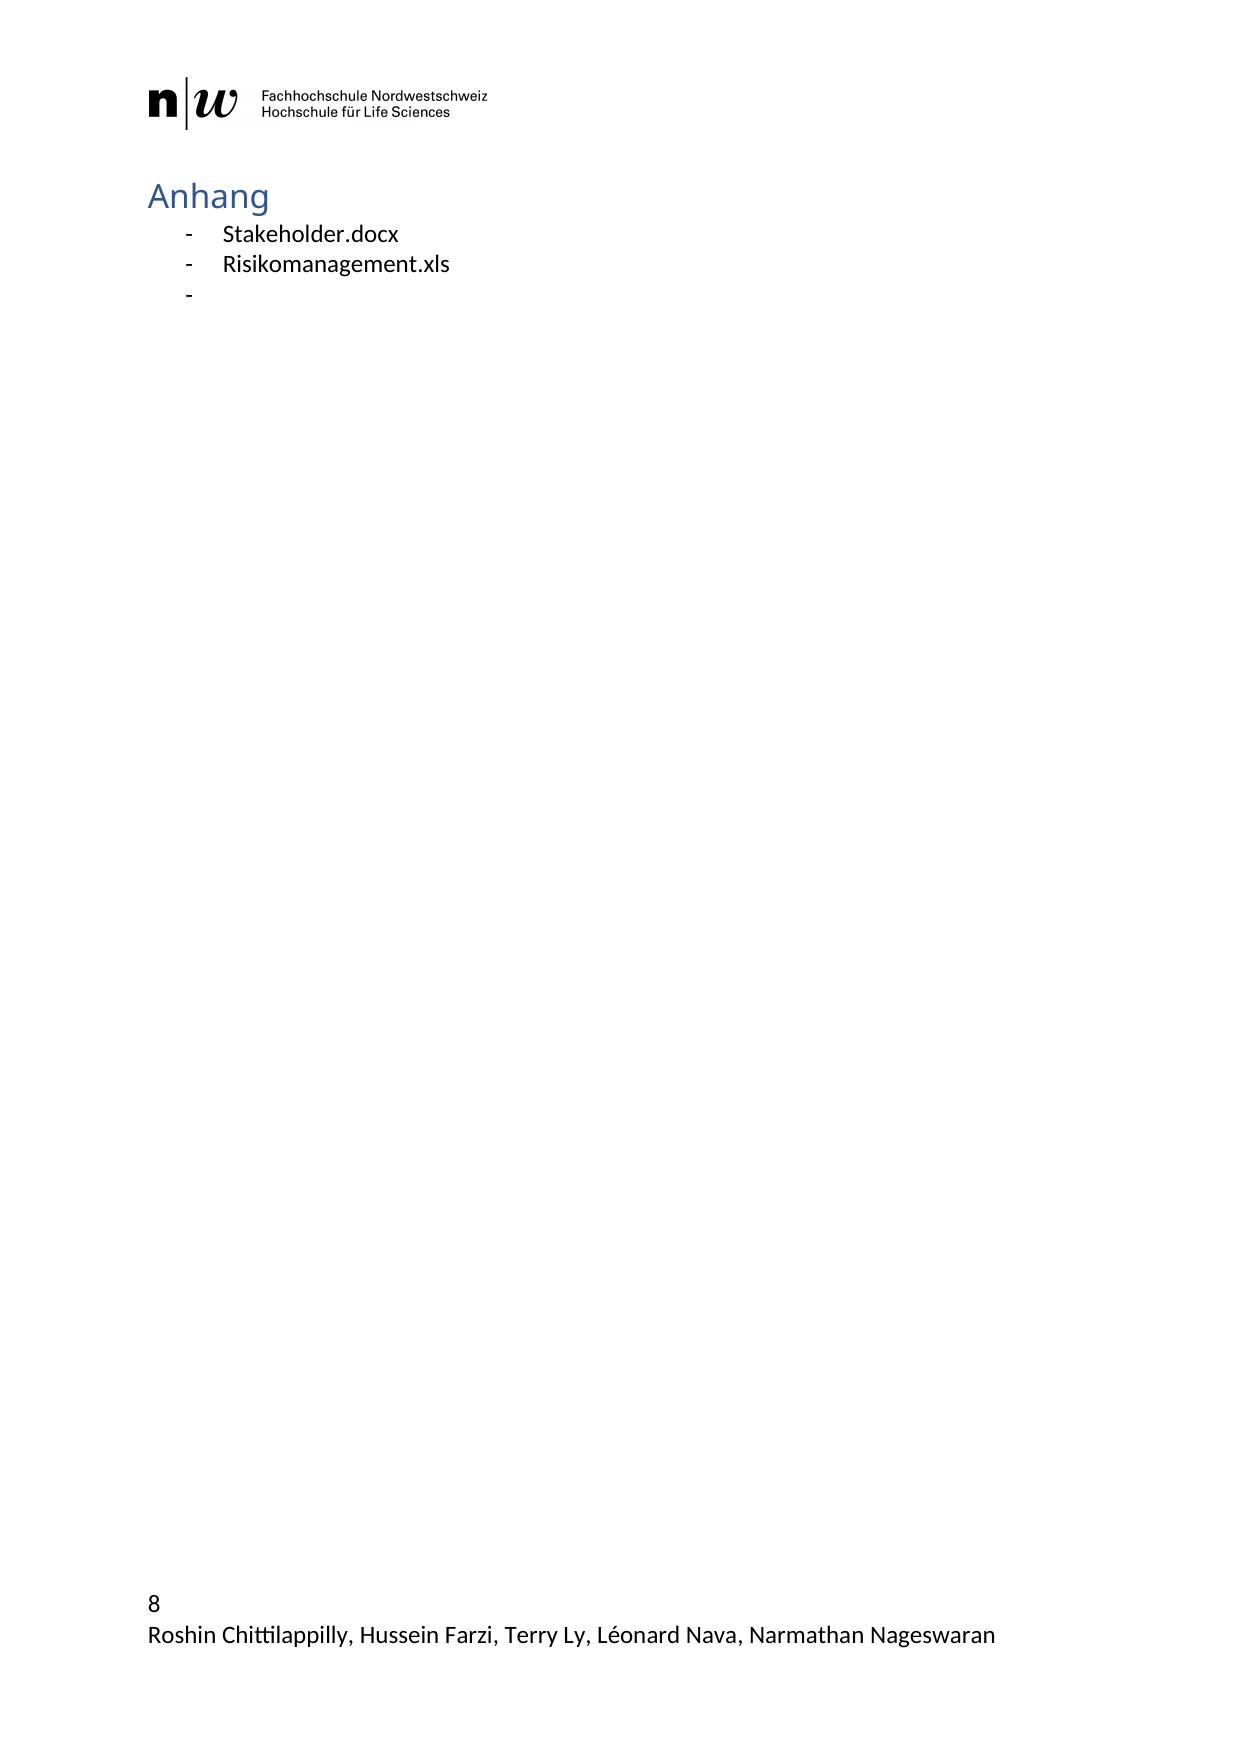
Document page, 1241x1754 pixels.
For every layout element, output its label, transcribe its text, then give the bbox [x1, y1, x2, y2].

subtitle Anhang [148, 173, 1093, 218]
list Risikomanagement.xls [185, 248, 1093, 279]
list Stakeholder.docx [185, 218, 1093, 248]
picture [147, 73, 489, 133]
